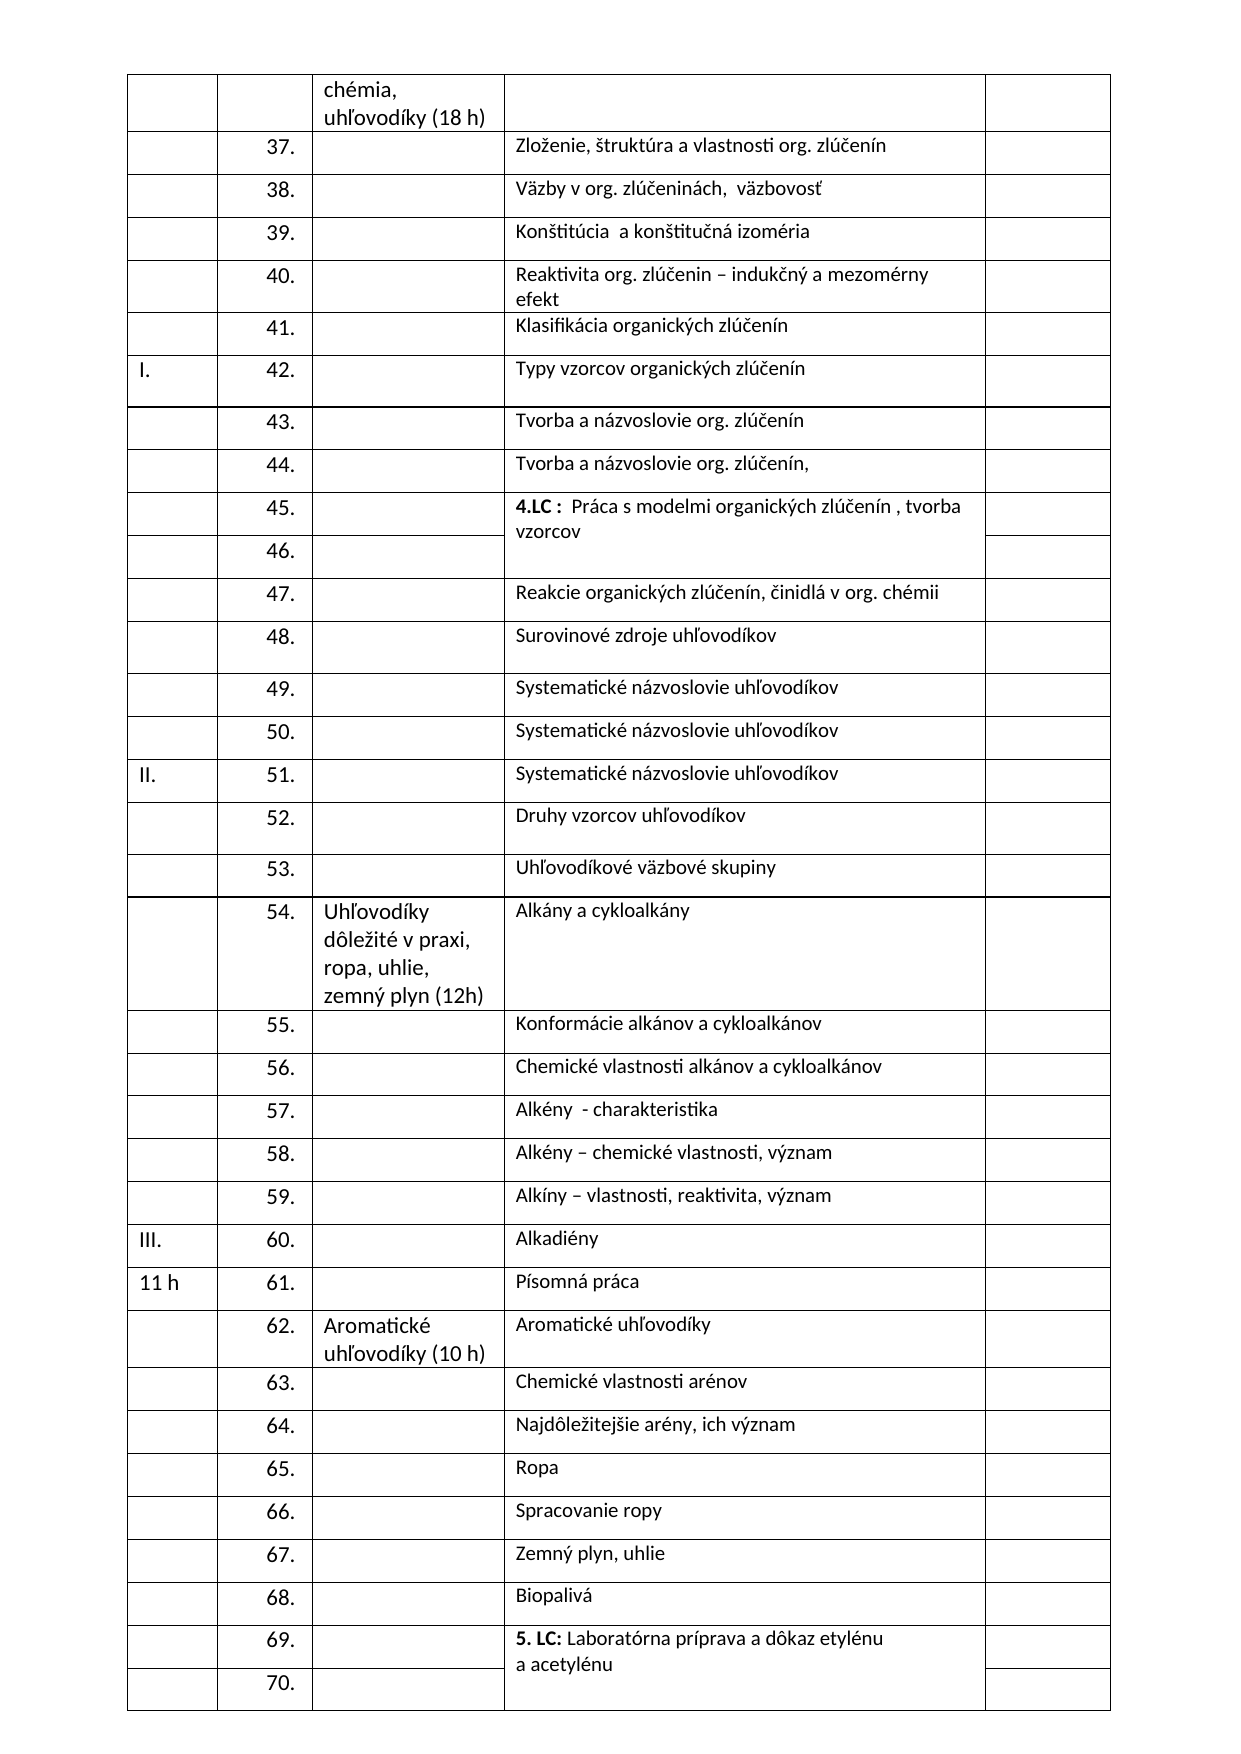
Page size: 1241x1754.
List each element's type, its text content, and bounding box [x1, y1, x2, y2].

table_cell [313, 622, 504, 673]
table_cell [313, 1054, 504, 1095]
table_cell [128, 803, 217, 853]
table_cell [313, 674, 504, 716]
table_cell [986, 1268, 1110, 1310]
table_cell Zemný plyn, uhlie [505, 1540, 985, 1582]
table_cell [218, 450, 312, 492]
table_cell [313, 1626, 504, 1667]
table_cell [128, 717, 217, 759]
table_cell Uhľovodíkové väzbové skupiny [505, 855, 985, 896]
table_cell [128, 579, 217, 621]
table_cell [128, 1182, 217, 1224]
table_cell [986, 536, 1110, 578]
table_cell [986, 855, 1110, 896]
table_cell [986, 1540, 1110, 1582]
table_cell [218, 218, 312, 260]
table_cell Alkény – chemické vlastnosti, význam [505, 1139, 985, 1181]
table_cell [313, 1669, 504, 1710]
table_cell [313, 408, 504, 449]
table_cell [218, 1454, 312, 1496]
table_cell [128, 1454, 217, 1496]
table_cell [313, 1182, 504, 1224]
table_cell [313, 261, 504, 312]
table_cell [986, 75, 1110, 131]
table_cell [313, 132, 504, 174]
table_cell Ropa [505, 1454, 985, 1496]
table_cell [218, 1139, 312, 1181]
table_cell [218, 1011, 312, 1052]
table_cell [986, 579, 1110, 621]
table_cell Najdôležitejšie arény, ich význam [505, 1411, 985, 1453]
table_cell [313, 175, 504, 217]
table_cell Alkény - charakteristika [505, 1096, 985, 1138]
table_cell [128, 1311, 217, 1367]
table_cell II. [128, 760, 217, 802]
table_cell [218, 803, 312, 853]
table_cell [218, 313, 312, 354]
table_cell [986, 622, 1110, 673]
table_cell [128, 674, 217, 716]
table_cell [986, 1011, 1110, 1052]
table_cell Surovinové zdroje uhľovodíkov [505, 622, 985, 673]
table_cell [218, 855, 312, 896]
table_cell III. [128, 1225, 217, 1267]
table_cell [505, 75, 985, 131]
table_cell [986, 1583, 1110, 1624]
table_cell [218, 579, 312, 621]
table_cell [218, 1054, 312, 1095]
table_cell [986, 1182, 1110, 1224]
table_cell [218, 674, 312, 716]
table_cell Aromatické uhľovodíky (10 h) [313, 1311, 504, 1367]
table_cell [313, 1497, 504, 1539]
table_cell 11 h [128, 1268, 217, 1310]
table_cell Systematické názvoslovie uhľovodíkov [505, 674, 985, 716]
table_cell [128, 1368, 217, 1410]
table_cell [313, 356, 504, 406]
table_cell [313, 1368, 504, 1410]
table_cell [218, 1583, 312, 1624]
table_cell [218, 408, 312, 449]
table_cell Písomná práca [505, 1268, 985, 1310]
table_cell 4.LC : Práca s modelmi organických zlúčenín , tvorba vzorcov [505, 493, 985, 578]
table_cell [986, 218, 1110, 260]
table_cell [986, 1411, 1110, 1453]
table_cell [128, 1011, 217, 1052]
table_cell [128, 261, 217, 312]
table_cell [313, 536, 504, 578]
table_cell [986, 493, 1110, 535]
table_cell Konštitúcia a konštitučná izoméria [505, 218, 985, 260]
table_cell [218, 75, 312, 131]
table_cell Tvorba a názvoslovie org. zlúčenín, [505, 450, 985, 492]
table_cell [128, 1096, 217, 1138]
table_cell [128, 75, 217, 131]
table_cell [218, 1669, 312, 1710]
table_cell Spracovanie ropy [505, 1497, 985, 1539]
table_cell [986, 356, 1110, 406]
table_cell [218, 1096, 312, 1138]
table_cell [313, 1454, 504, 1496]
table_cell [218, 132, 312, 174]
table_cell [218, 356, 312, 406]
table_cell I. [128, 356, 217, 406]
table_cell [313, 855, 504, 896]
table_cell [313, 218, 504, 260]
table_cell [218, 261, 312, 312]
table_cell [986, 1497, 1110, 1539]
table_cell [218, 1411, 312, 1453]
table_cell [128, 1497, 217, 1539]
table_cell [986, 1054, 1110, 1095]
table_cell [313, 1139, 504, 1181]
table_cell Reakcie organických zlúčenín, činidlá v org. chémii [505, 579, 985, 621]
table_cell Klasifikácia organických zlúčenín [505, 313, 985, 354]
table_cell Biopalivá [505, 1583, 985, 1624]
table_cell Chemické vlastnosti alkánov a cykloalkánov [505, 1054, 985, 1095]
table_cell 5. LC: Laboratórna príprava a dôkaz etylénu a acetylénu [505, 1626, 985, 1710]
table_cell [218, 1497, 312, 1539]
table_cell Uhľovodíky dôležité v praxi, ropa, uhlie, zemný plyn (12h) [313, 898, 504, 1009]
table_cell [128, 1054, 217, 1095]
table_cell [128, 313, 217, 354]
table_cell [986, 175, 1110, 217]
table_cell [313, 1096, 504, 1138]
table_cell [128, 132, 217, 174]
table_cell [218, 493, 312, 535]
table_cell [128, 175, 217, 217]
table_cell [986, 898, 1110, 1009]
table_cell [128, 1669, 217, 1710]
table_cell Reaktivita org. zlúčenin – indukčný a mezomérny efekt [505, 261, 985, 312]
table_cell [128, 855, 217, 896]
table_cell [218, 717, 312, 759]
table_cell Systematické názvoslovie uhľovodíkov [505, 760, 985, 802]
table_cell [986, 1139, 1110, 1181]
table_cell Aromatické uhľovodíky [505, 1311, 985, 1367]
table_cell [313, 717, 504, 759]
table_cell [128, 898, 217, 1009]
table_cell [313, 313, 504, 354]
table_cell Tvorba a názvoslovie org. zlúčenín [505, 408, 985, 449]
table_cell Väzby v org. zlúčeninách, väzbovosť [505, 175, 985, 217]
table_cell [218, 1311, 312, 1367]
table_cell Systematické názvoslovie uhľovodíkov [505, 717, 985, 759]
table_cell [313, 1411, 504, 1453]
table_cell [218, 760, 312, 802]
table_cell [128, 218, 217, 260]
table_cell [313, 1011, 504, 1052]
table_cell [313, 1540, 504, 1582]
table_cell [218, 536, 312, 578]
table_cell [313, 75, 504, 131]
table_cell Chemické vlastnosti arénov [505, 1368, 985, 1410]
table_cell [986, 1368, 1110, 1410]
table_cell [218, 1368, 312, 1410]
table_cell [218, 1225, 312, 1267]
table_cell [313, 1268, 504, 1310]
table_cell Alkány a cykloalkány [505, 898, 985, 1009]
table_cell Zloženie, štruktúra a vlastnosti org. zlúčenín [505, 132, 985, 174]
table_cell [986, 1626, 1110, 1667]
table_cell [128, 1139, 217, 1181]
table_cell [986, 408, 1110, 449]
table_cell [128, 1540, 217, 1582]
table_cell [128, 1583, 217, 1624]
table_cell [128, 493, 217, 535]
table_cell Alkíny – vlastnosti, reaktivita, význam [505, 1182, 985, 1224]
table_cell [986, 313, 1110, 354]
table_cell [313, 760, 504, 802]
table_cell [986, 760, 1110, 802]
table_cell Alkadiény [505, 1225, 985, 1267]
table_cell [986, 132, 1110, 174]
table_cell [218, 898, 312, 1009]
table_cell [128, 408, 217, 449]
table_cell [313, 450, 504, 492]
table_cell [313, 1583, 504, 1624]
table_cell [218, 1182, 312, 1224]
table_cell [218, 1626, 312, 1667]
table_cell [986, 1311, 1110, 1367]
table_cell [313, 1225, 504, 1267]
table_cell [986, 450, 1110, 492]
table_cell [128, 536, 217, 578]
table_cell Konformácie alkánov a cykloalkánov [505, 1011, 985, 1052]
table_cell [986, 803, 1110, 853]
table_cell [986, 261, 1110, 312]
table_cell [313, 803, 504, 853]
table_cell [218, 1268, 312, 1310]
table_cell [313, 579, 504, 621]
table_cell [313, 493, 504, 535]
table_cell [986, 717, 1110, 759]
table_cell [986, 1096, 1110, 1138]
table_cell [986, 1225, 1110, 1267]
table_cell [128, 1411, 217, 1453]
table_cell [218, 175, 312, 217]
table_cell [128, 1626, 217, 1667]
table_cell Druhy vzorcov uhľovodíkov [505, 803, 985, 853]
table_cell [218, 622, 312, 673]
table_cell Typy vzorcov organických zlúčenín [505, 356, 985, 406]
table_cell [986, 674, 1110, 716]
table_cell [218, 1540, 312, 1582]
table_cell [128, 450, 217, 492]
table_cell [128, 622, 217, 673]
table_cell [986, 1454, 1110, 1496]
table_cell [986, 1669, 1110, 1710]
